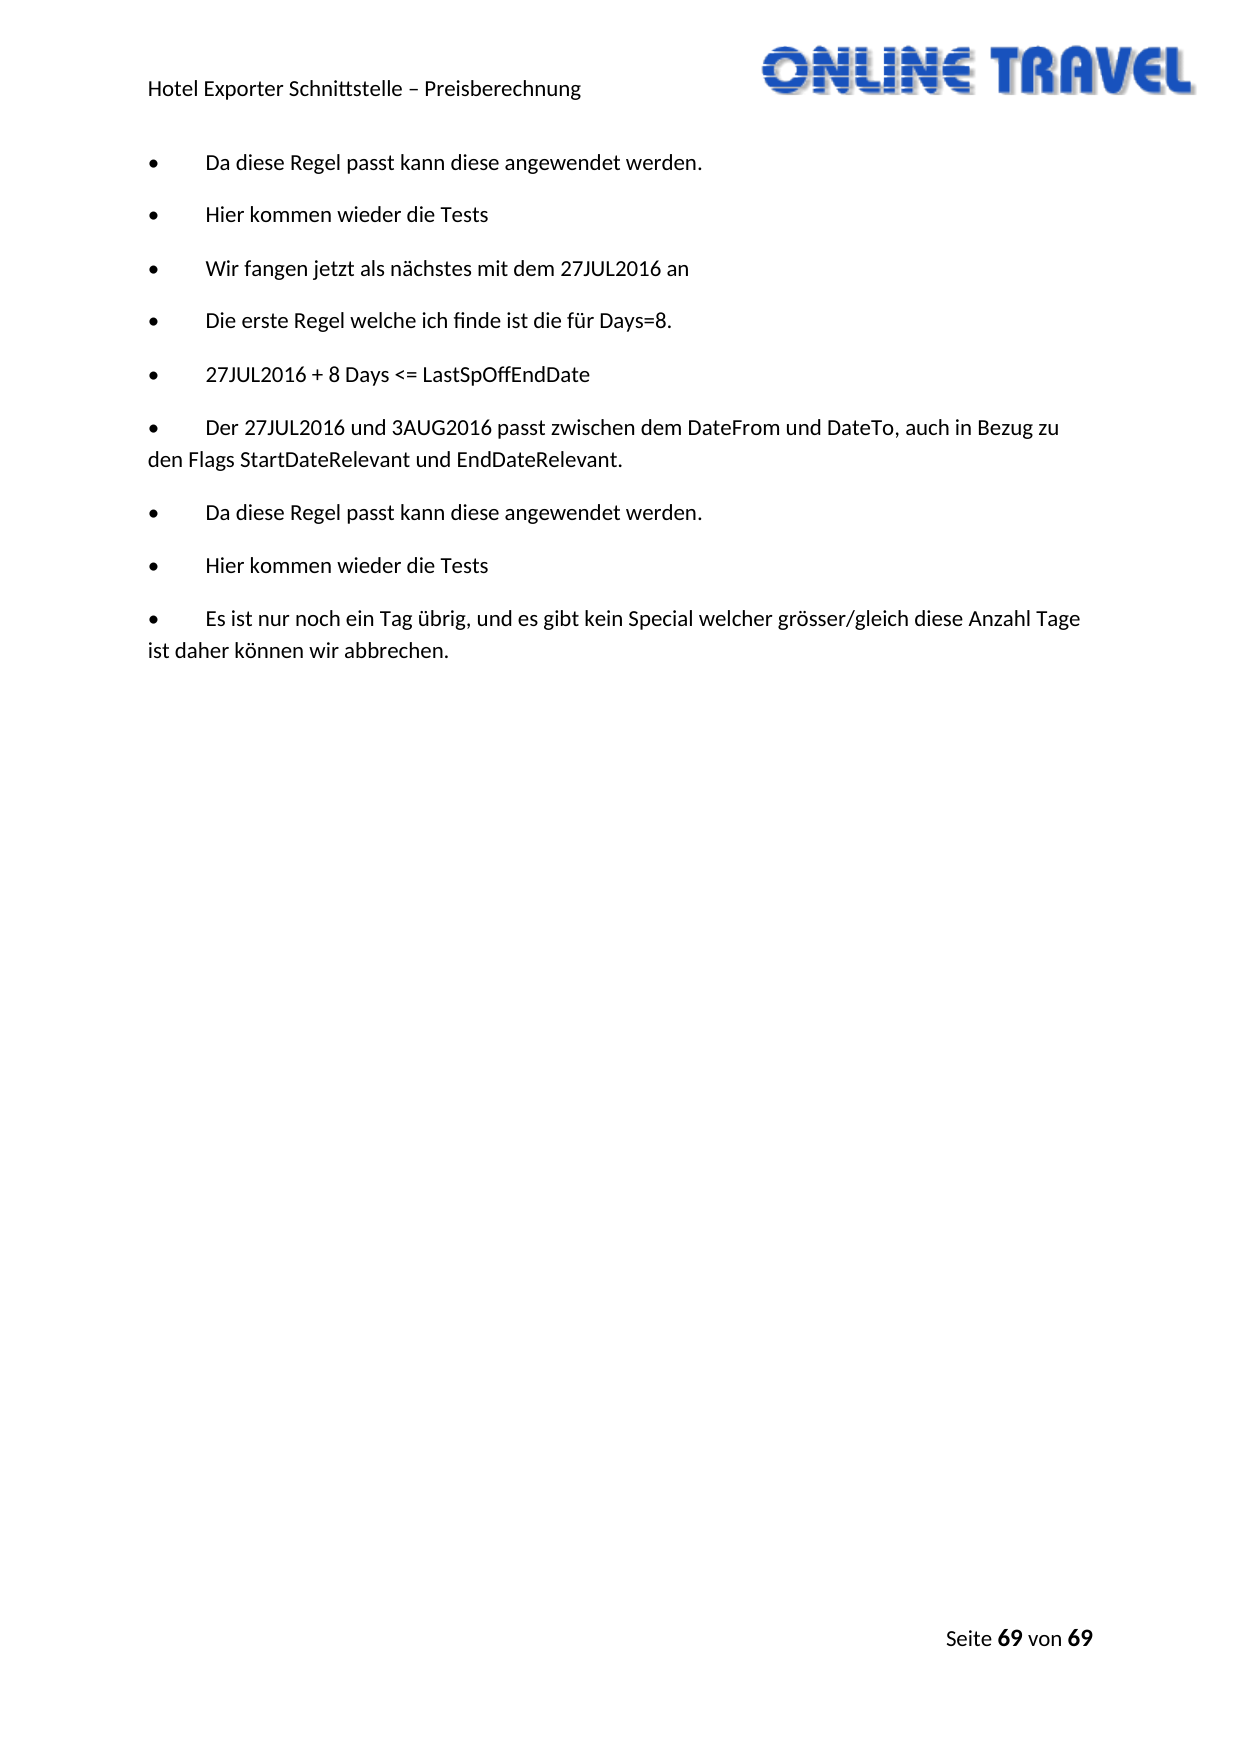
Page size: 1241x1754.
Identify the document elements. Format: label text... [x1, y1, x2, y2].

text • Hier kommen wieder die Tests [148, 201, 1093, 229]
text • Es ist nur noch ein Tag übrig, und es gibt kein Special welcher grösser/gleich diese Anzahl Tage ist daher können wir abbrechen. [148, 604, 1093, 664]
picture [760, 42, 1198, 96]
text • Die erste Regel welche ich finde ist die für Days=8. [148, 307, 1093, 335]
text • Da diese Regel passt kann diese angewendet werden. [148, 148, 1093, 176]
text • 27JUL2016 + 8 Days <= LastSpOffEndDate [148, 360, 1093, 388]
text • Da diese Regel passt kann diese angewendet werden. [148, 498, 1093, 526]
text • Hier kommen wieder die Tests [148, 551, 1093, 579]
text • Wir fangen jetzt als nächstes mit dem 27JUL2016 an [148, 254, 1093, 282]
text • Der 27JUL2016 und 3AUG2016 passt zwischen dem DateFrom und DateTo, auch in Bezug zu den Flags StartDateRelevant und EndDateRelevant. [148, 413, 1093, 473]
